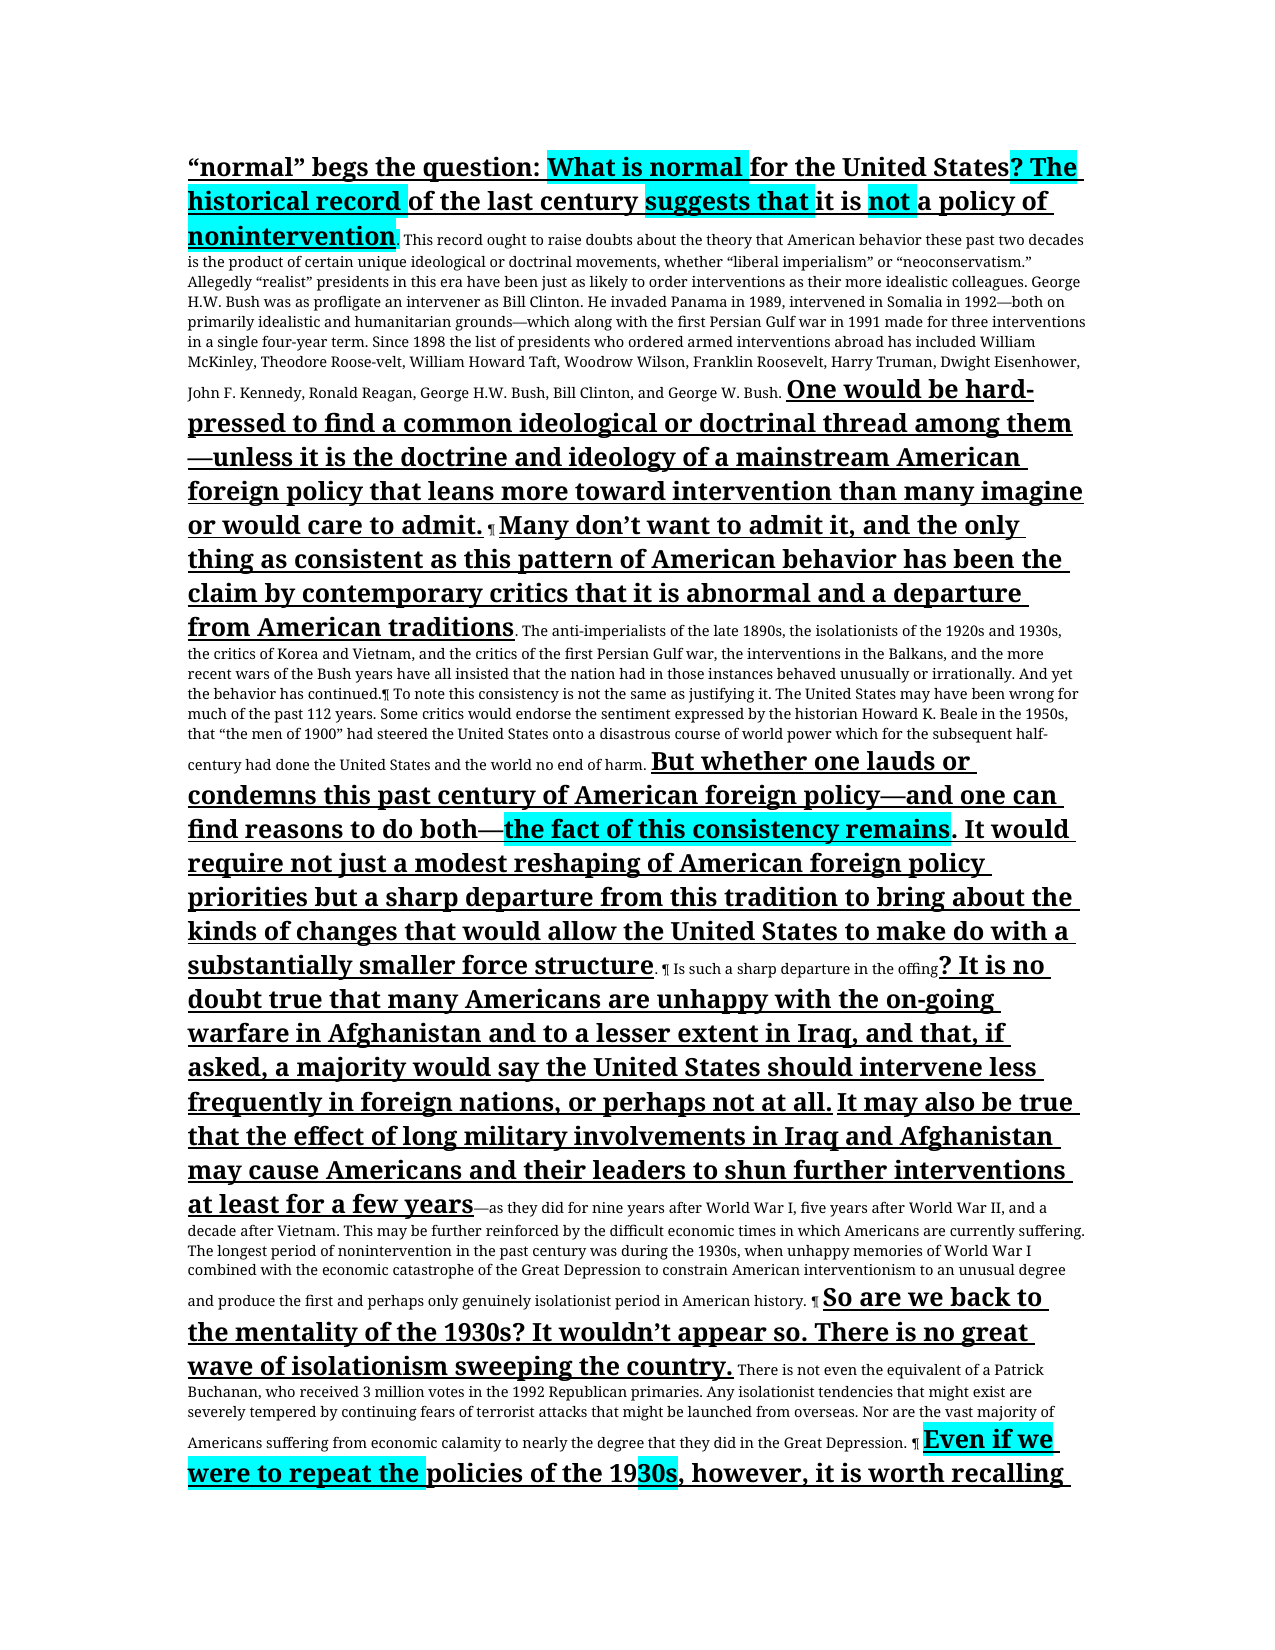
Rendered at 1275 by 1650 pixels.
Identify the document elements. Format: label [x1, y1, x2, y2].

text [187, 150, 1087, 1490]
